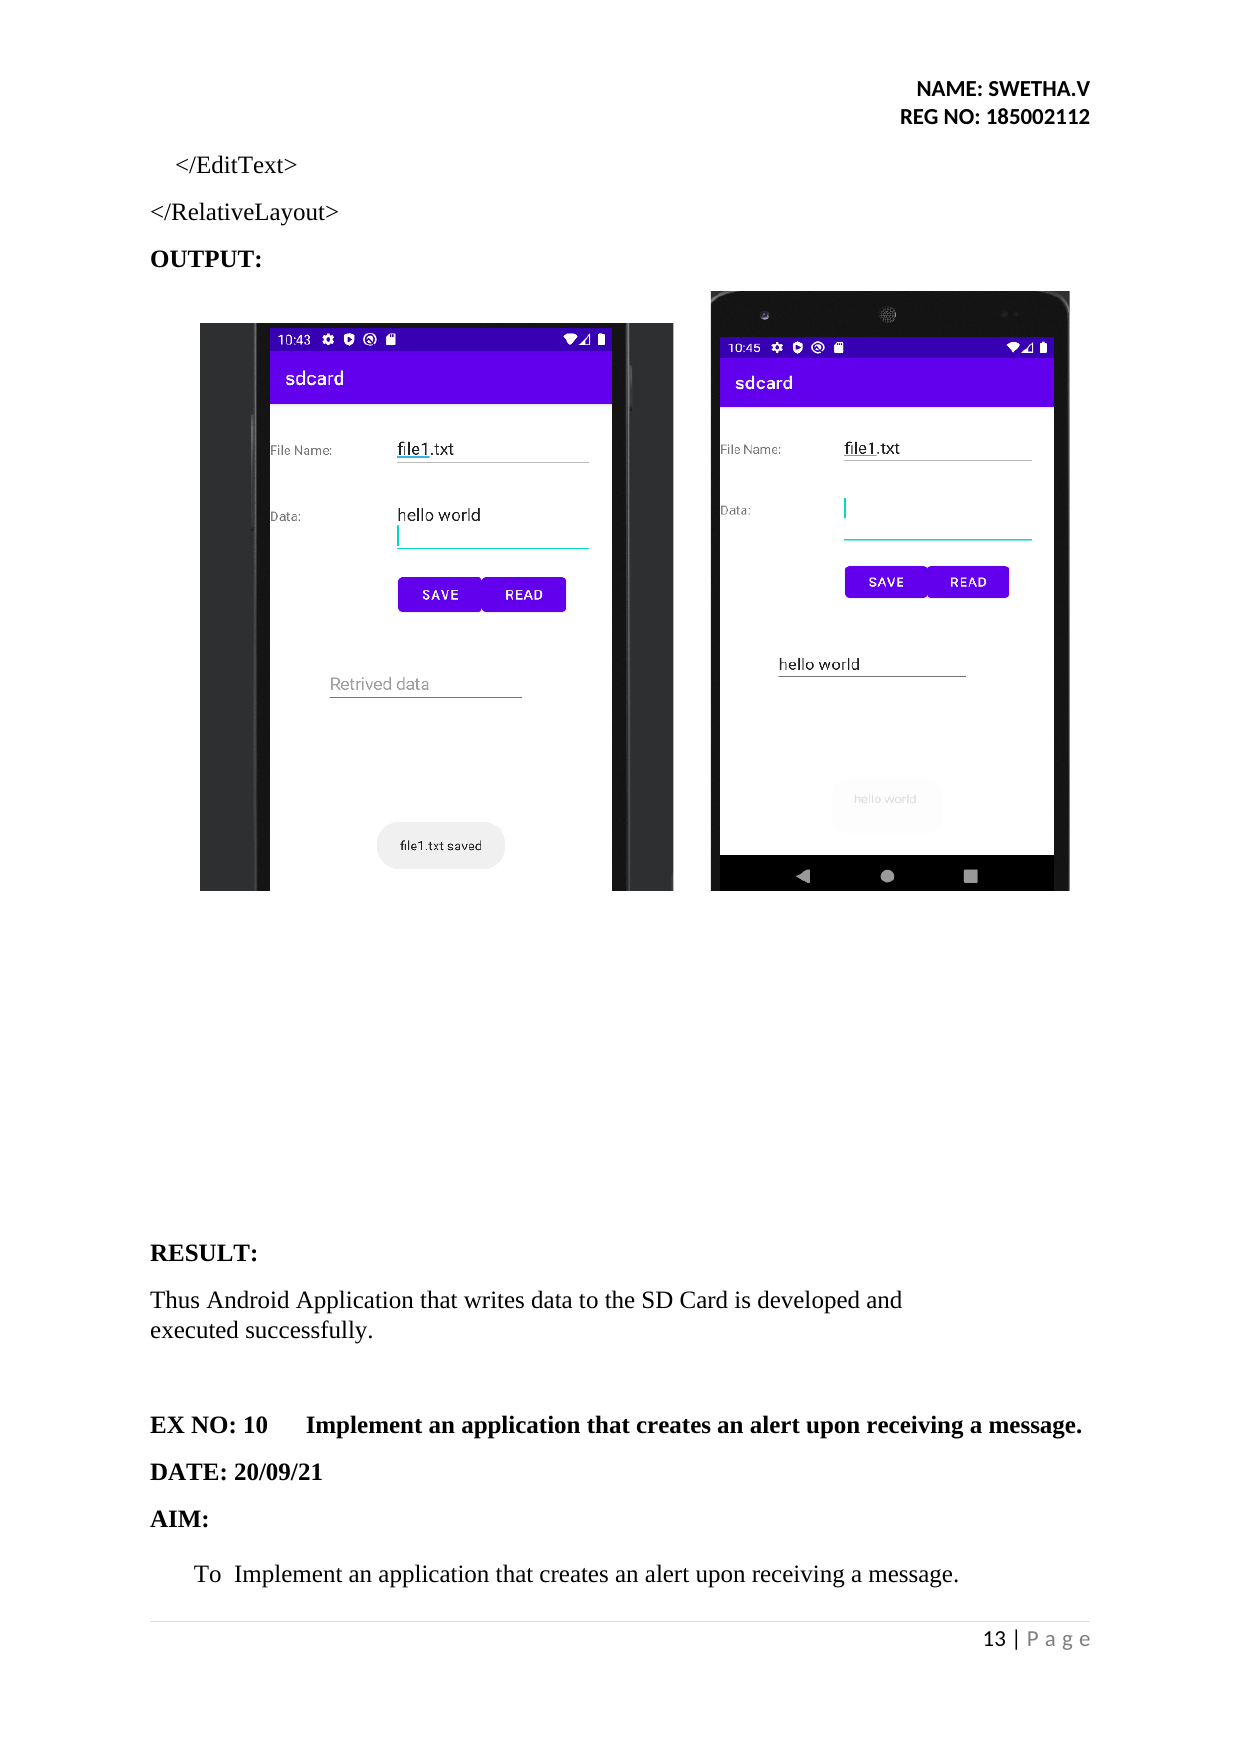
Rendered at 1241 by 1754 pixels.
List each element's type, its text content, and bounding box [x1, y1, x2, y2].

text AIM: [150, 1504, 1090, 1533]
text </RelativeLayout> [150, 197, 1090, 226]
text EX NO: 10 Implement an application that creates an alert upon receiving a message. [150, 1410, 1090, 1438]
text RESULT: [150, 1238, 1090, 1267]
text OUTPUT: [150, 244, 1090, 273]
text </EditText> [150, 150, 1090, 179]
text To Implement an application that creates an alert upon receiving a message. [150, 1559, 1090, 1588]
text Thus Android Application that writes data to the SD Card is developed and executed successfully. [150, 1285, 1090, 1344]
picture [200, 323, 674, 891]
text DATE: 20/09/21 [150, 1457, 1090, 1486]
picture [710, 291, 1070, 891]
